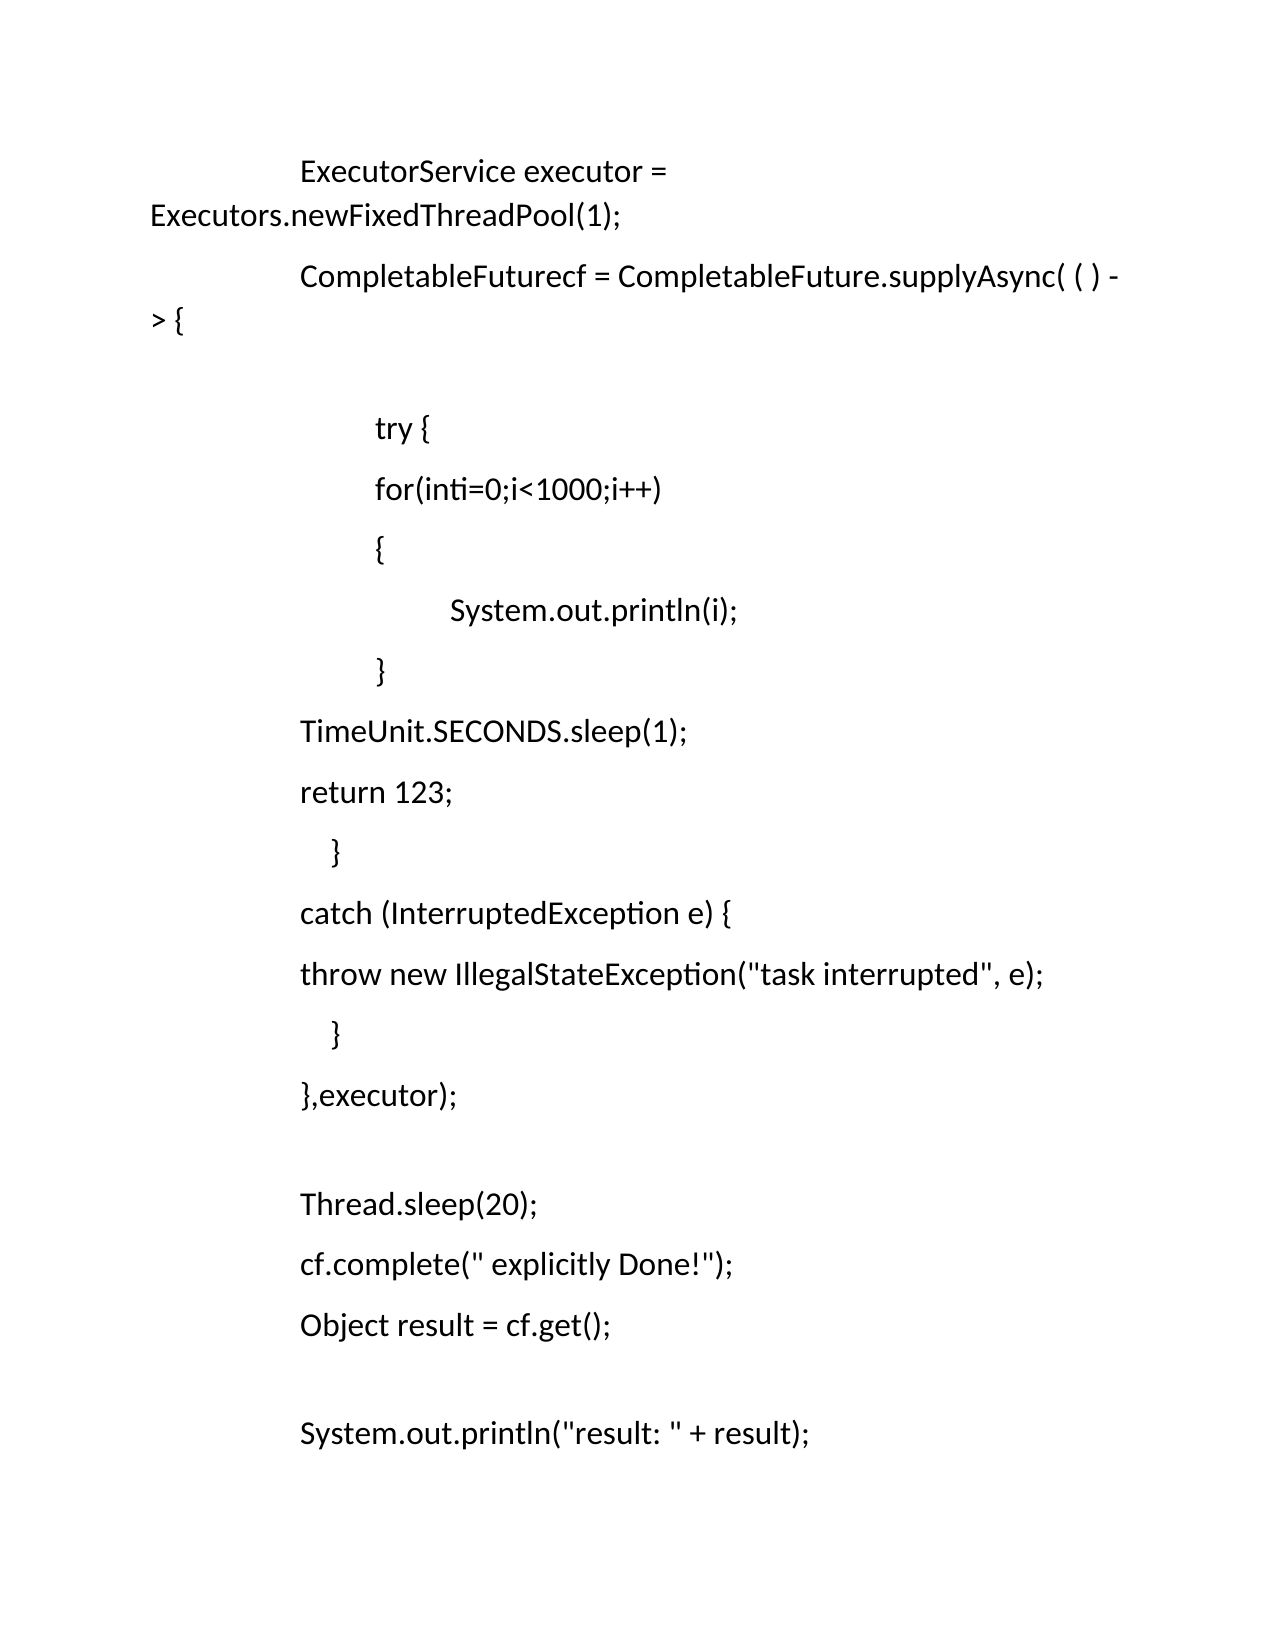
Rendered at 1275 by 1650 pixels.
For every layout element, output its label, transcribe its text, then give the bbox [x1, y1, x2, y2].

text } [150, 1013, 1125, 1054]
text catch (InterruptedException e) { [150, 892, 1125, 933]
text { [150, 528, 1125, 569]
text System.out.println("result: " + result); [150, 1412, 1125, 1453]
text ExecutorService executor = Executors.newFixedThreadPool(1); [150, 150, 1125, 235]
text CompletableFuturecf = CompletableFuture.supplyAsync( ( ) -> { [150, 254, 1125, 339]
text },executor); [150, 1074, 1125, 1115]
text throw new IllegalStateException("task interrupted", e); [150, 953, 1125, 993]
text Object result = cf.get(); [150, 1304, 1125, 1344]
text Thread.sleep(20); [150, 1182, 1125, 1223]
text return 123; [150, 771, 1125, 812]
text } [150, 831, 1125, 872]
text for(inti=0;i<1000;i++) [150, 468, 1125, 508]
text } [150, 649, 1125, 690]
text cf.complete(" explicitly Done!"); [150, 1243, 1125, 1284]
text try { [150, 407, 1125, 448]
text System.out.println(i); [150, 589, 1125, 630]
text TimeUnit.SECONDS.sleep(1); [150, 710, 1125, 751]
